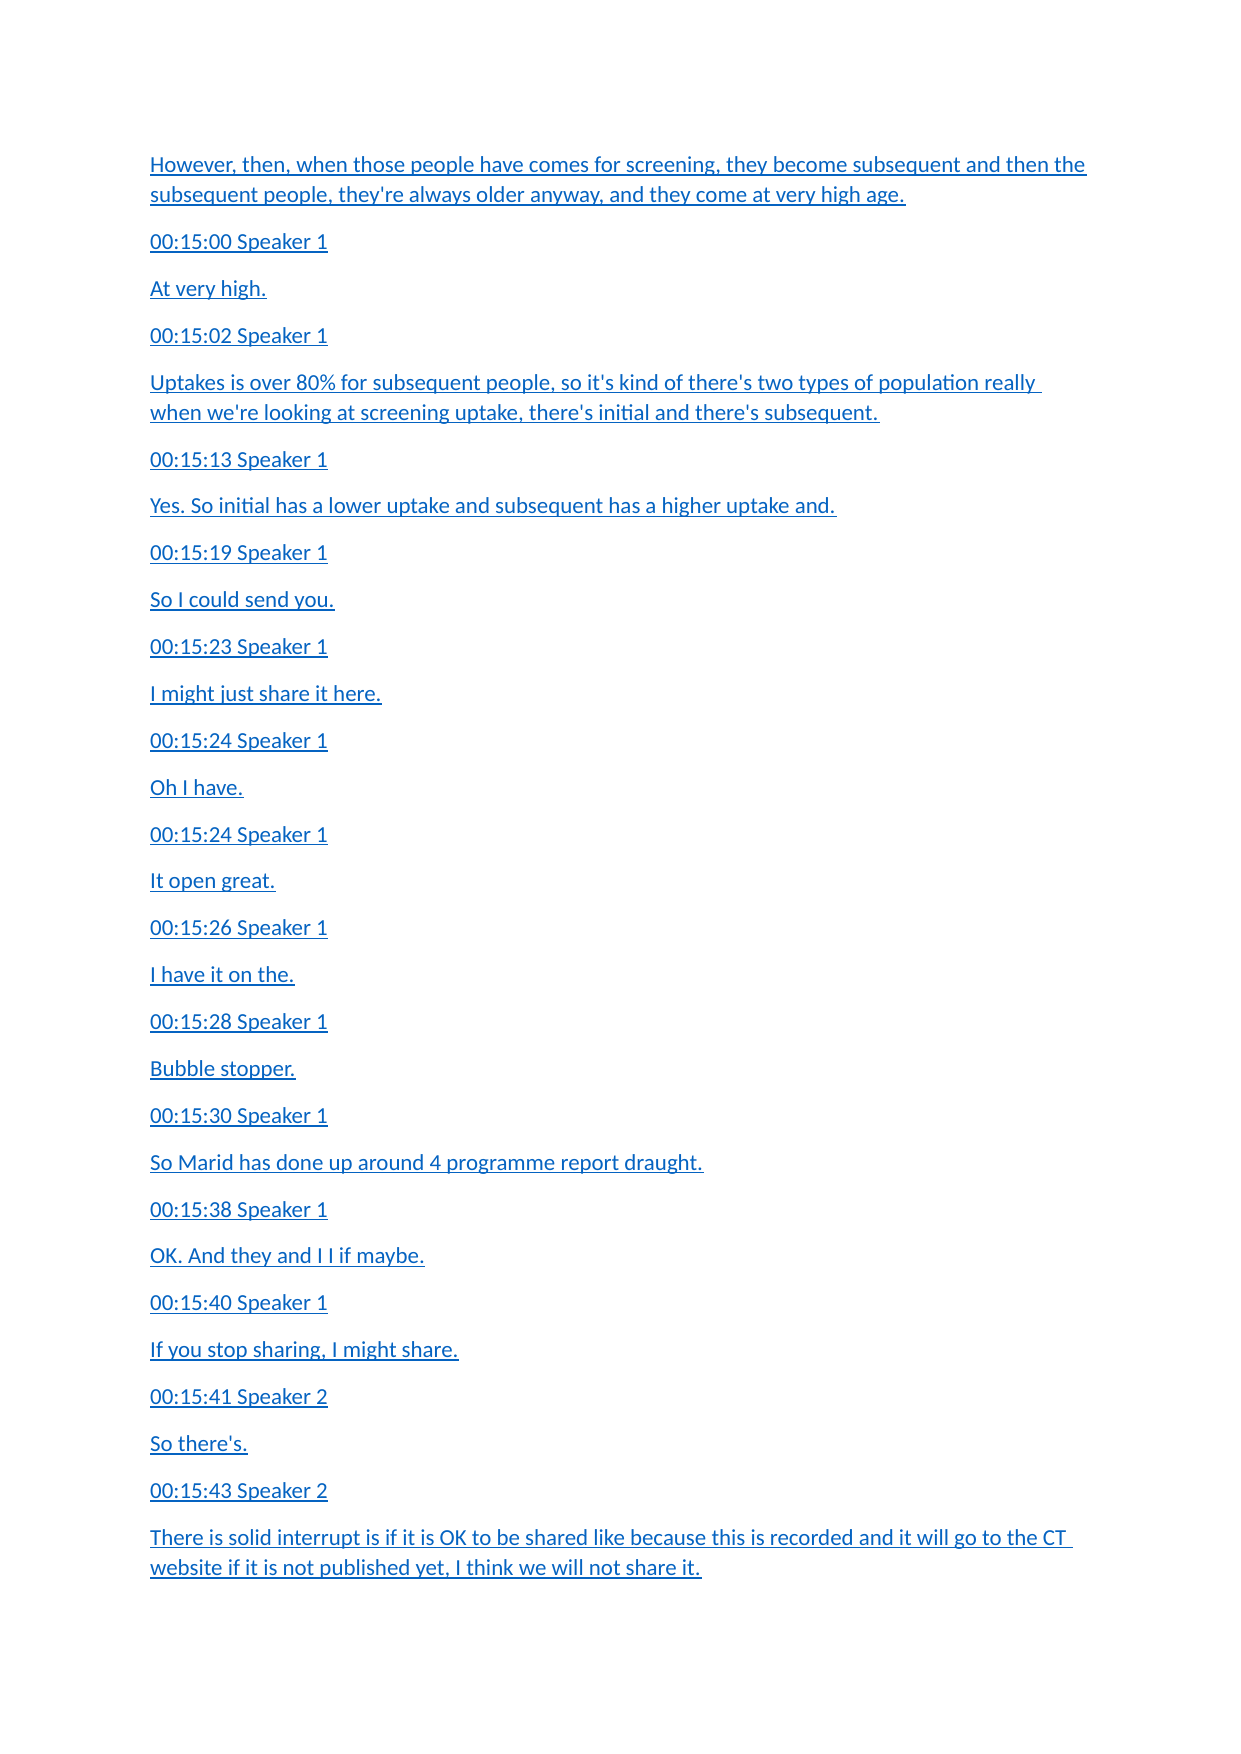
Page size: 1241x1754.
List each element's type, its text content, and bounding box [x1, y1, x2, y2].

text 00:15:41 Speaker 2 [150, 1382, 1090, 1410]
text 00:15:23 Speaker 1 [150, 632, 1090, 660]
text 00:15:28 Speaker 1 [150, 1007, 1090, 1035]
text Uptakes is over 80% for subsequent people, so it's kind of there's two types of population really when we're looking at screening uptake, there's initial and there's subsequent. [150, 368, 1090, 426]
text Yes. So initial has a lower uptake and subsequent has a higher uptake and. [150, 492, 1090, 520]
text 00:15:26 Speaker 1 [150, 913, 1090, 942]
text So I could send you. [150, 585, 1090, 613]
text OK. And they and I I if maybe. [150, 1242, 1090, 1270]
text 00:15:24 Speaker 1 [150, 726, 1090, 754]
text It open great. [150, 867, 1090, 895]
text At very high. [150, 274, 1090, 302]
text 00:15:43 Speaker 2 [150, 1476, 1090, 1504]
text If you stop sharing, I might share. [150, 1335, 1090, 1363]
text 00:15:13 Speaker 1 [150, 445, 1090, 473]
text So there's. [150, 1429, 1090, 1457]
text There is solid interrupt is if it is OK to be shared like because this is recorded and it will go to the CT website if it is not published yet, I think we will not share it. [150, 1523, 1090, 1581]
text Oh I have. [150, 773, 1090, 801]
text I might just share it here. [150, 679, 1090, 707]
text I have it on the. [150, 960, 1090, 988]
text 00:15:38 Speaker 1 [150, 1195, 1090, 1223]
text 00:15:40 Speaker 1 [150, 1288, 1090, 1317]
text So Marid has done up around 4 programme report draught. [150, 1148, 1090, 1176]
text 00:15:02 Speaker 1 [150, 321, 1090, 349]
text 00:15:00 Speaker 1 [150, 227, 1090, 255]
text However, then, when those people have comes for screening, they become subsequent and then the subsequent people, they're always older anyway, and they come at very high age. [150, 150, 1090, 208]
text 00:15:19 Speaker 1 [150, 538, 1090, 567]
text 00:15:30 Speaker 1 [150, 1101, 1090, 1129]
text 00:15:24 Speaker 1 [150, 820, 1090, 848]
text Bubble stopper. [150, 1054, 1090, 1082]
